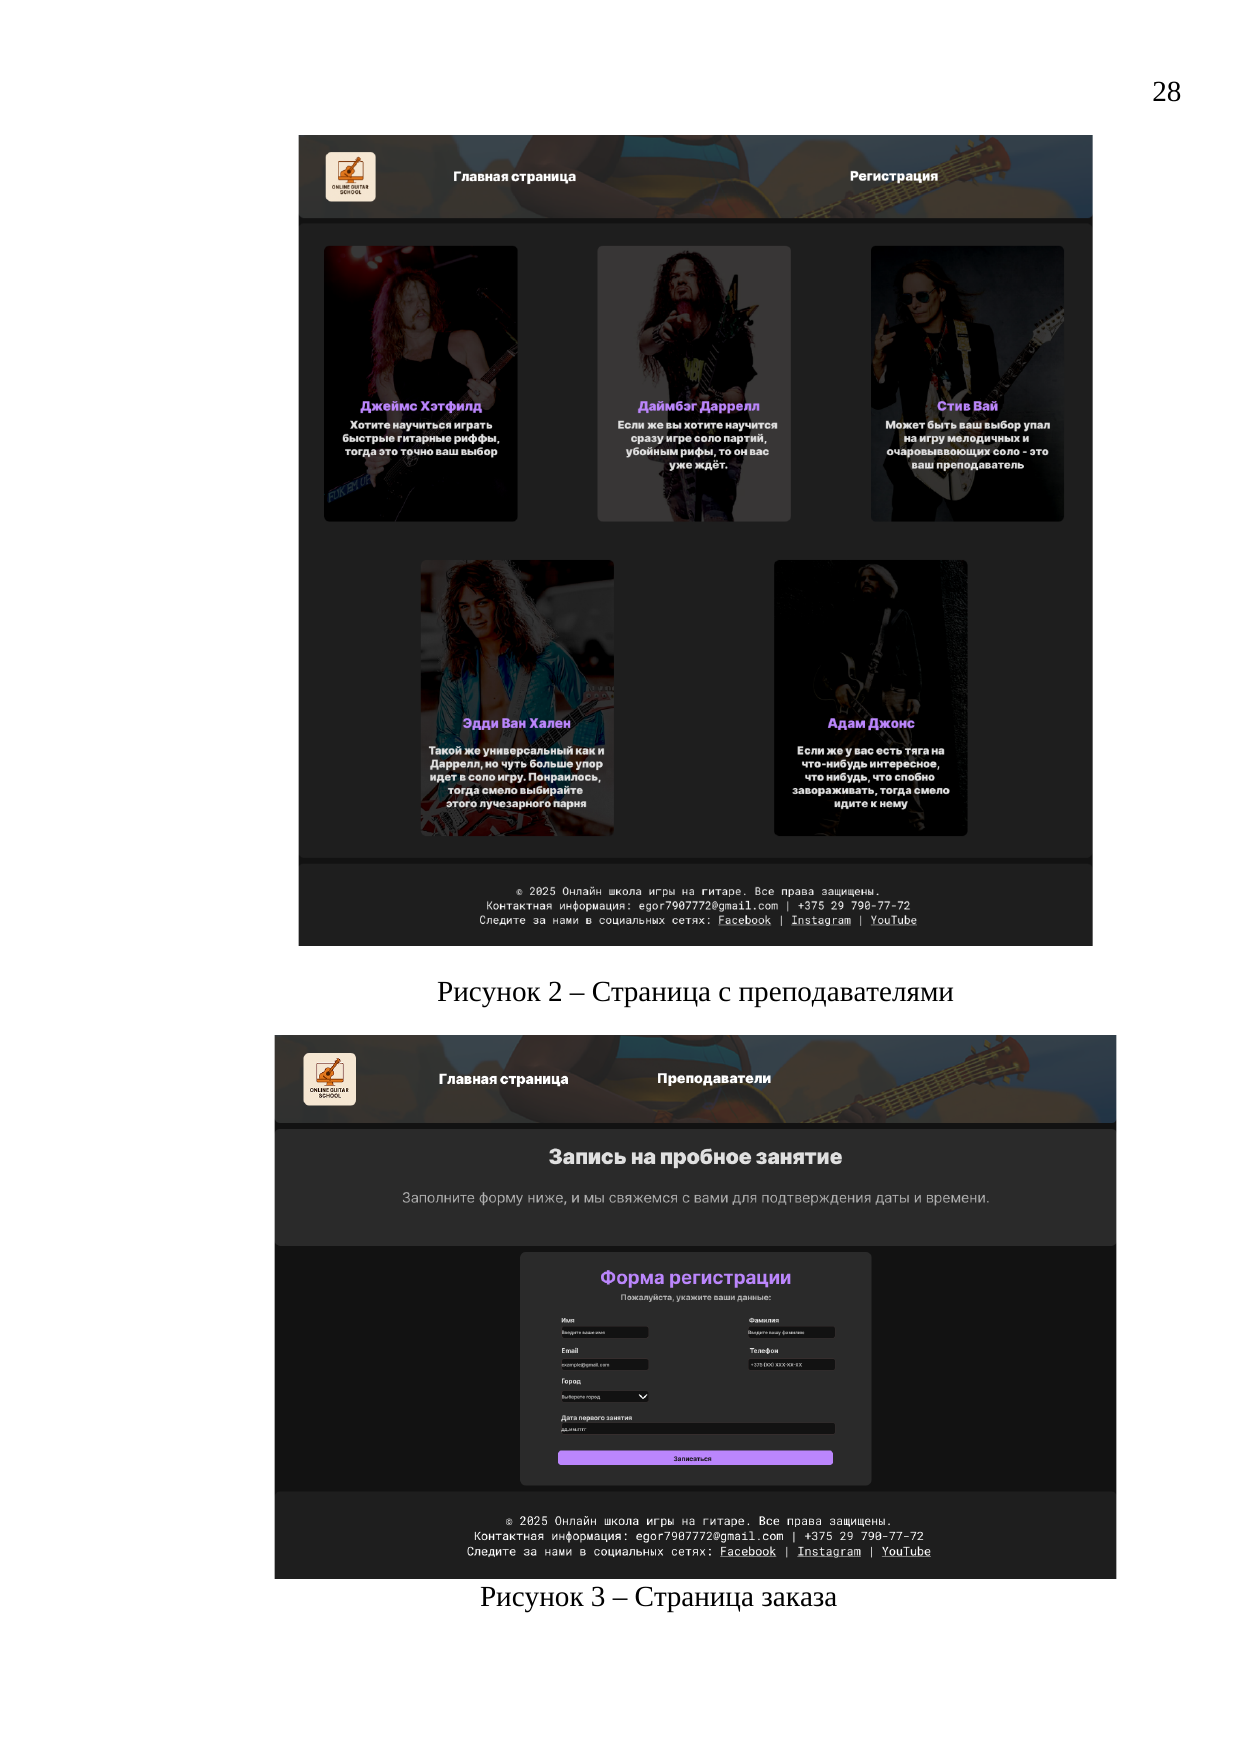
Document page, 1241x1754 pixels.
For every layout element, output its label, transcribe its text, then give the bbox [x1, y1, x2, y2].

picture [274, 1035, 1117, 1579]
text Рисунок 2 – Страница с преподавателями [136, 974, 1181, 1007]
picture [298, 135, 1093, 946]
text Рисунок 3 – Страница заказа [136, 1579, 1181, 1612]
